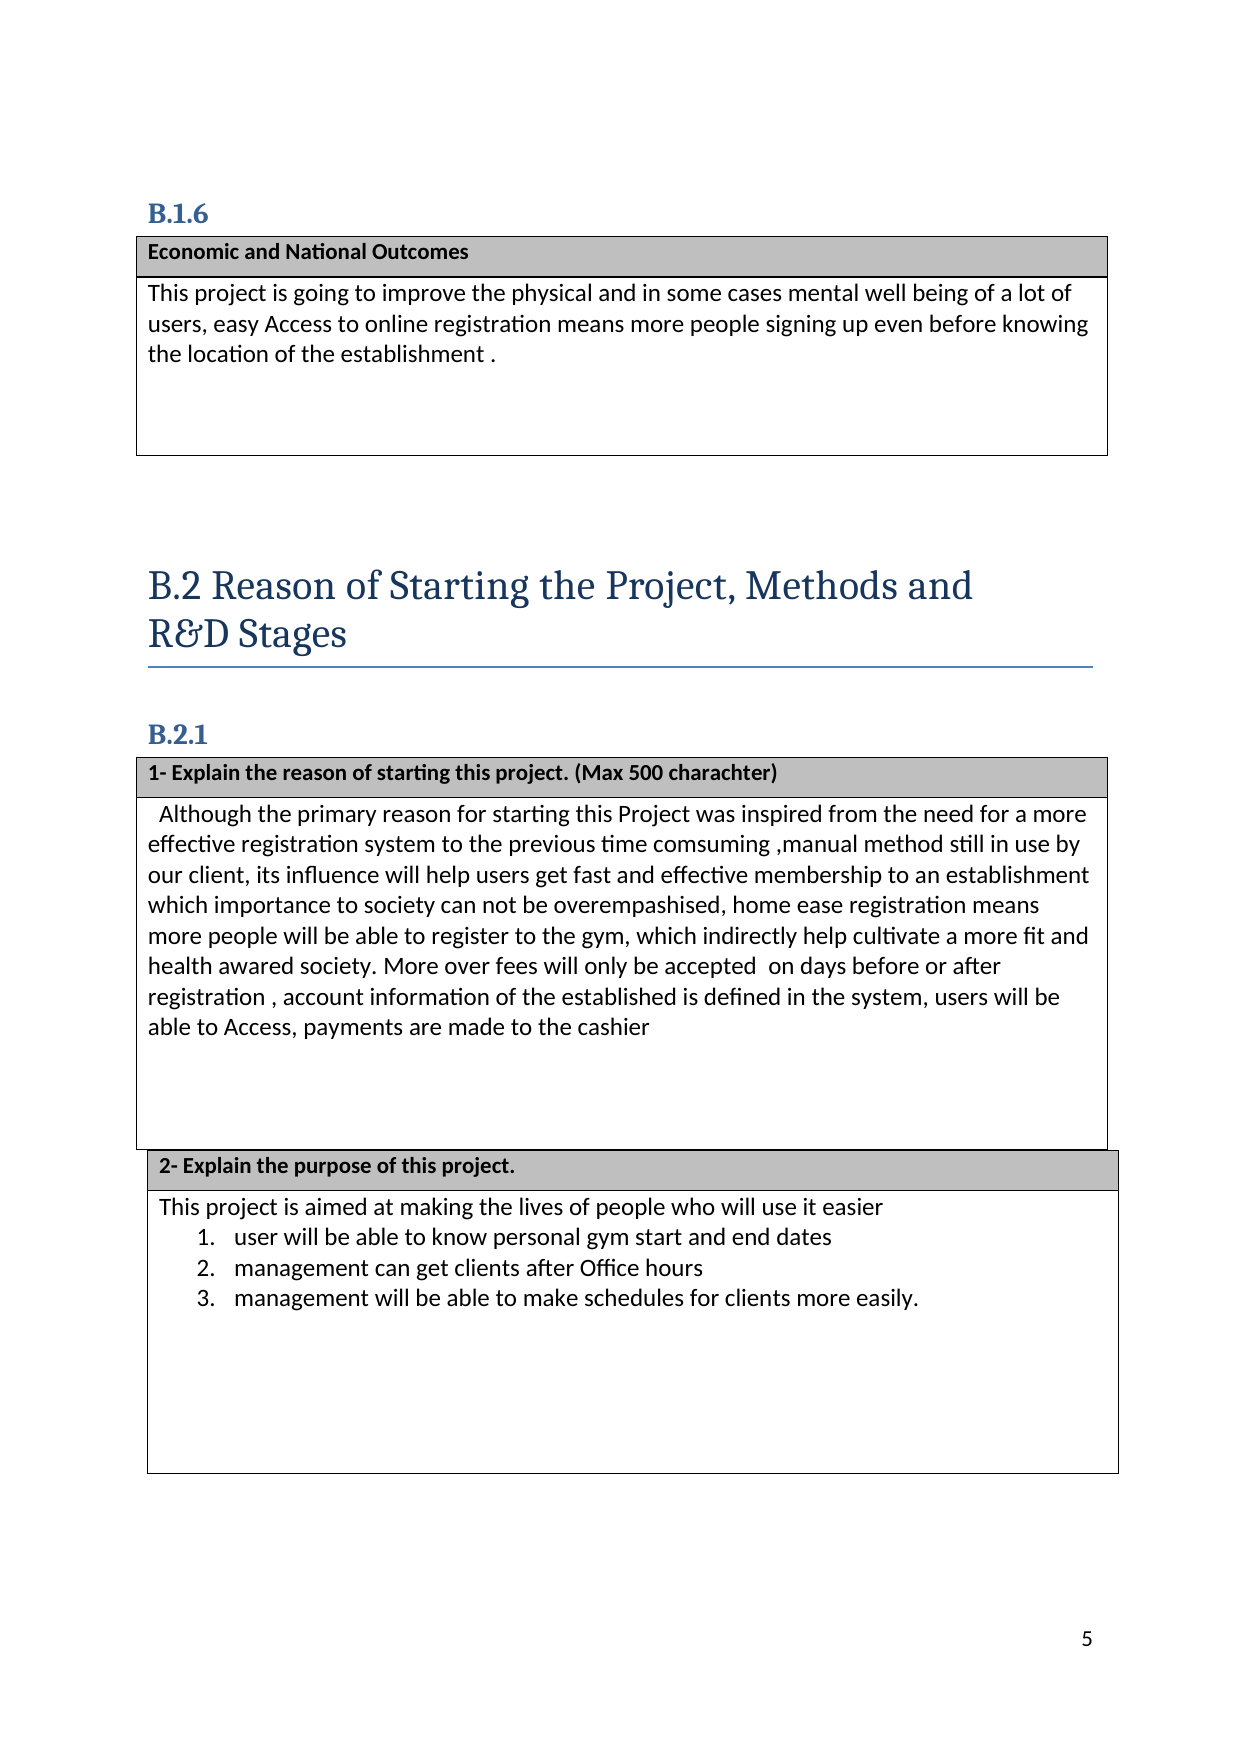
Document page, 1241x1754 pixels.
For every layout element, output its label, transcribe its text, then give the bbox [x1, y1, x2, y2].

table_header 1- Explain the reason of starting this project. (Max 500 charachter) [137, 758, 1107, 797]
table_cell This project is going to improve the physical and in some cases mental well being of a lot of users, easy Access to online registration means more people signing up even before knowing the location of the establishment . [137, 278, 1107, 455]
table_header 2- Explain the purpose of this project. [148, 1151, 1118, 1190]
table_header Economic and National Outcomes [137, 237, 1107, 276]
subtitle B.2.1 [148, 718, 1093, 752]
title B.2 Reason of Starting the Project, Methods and R&D Stages [148, 562, 1093, 666]
table_cell Although the primary reason for starting this Project was inspired from the need for a more effective registration system to the previous time comsuming ,manual method still in use by our client, its influence will help users get fast and effective membership to an establishment which importance to society can not be overempashised, home ease registration means more people will be able to register to the gym, which indirectly help cultivate a more fit and health awared society. More over fees will only be accepted on days before or after registration , account information of the established is defined in the system, users will be able to Access, payments are made to the cashier [137, 798, 1107, 1149]
table_cell This project is aimed at making the lives of people who will use it easier user will be able to know personal gym start and end dates management can get clients after Office hours management will be able to make schedules for clients more easily. [148, 1191, 1118, 1473]
subtitle B.1.6 [148, 198, 1093, 231]
